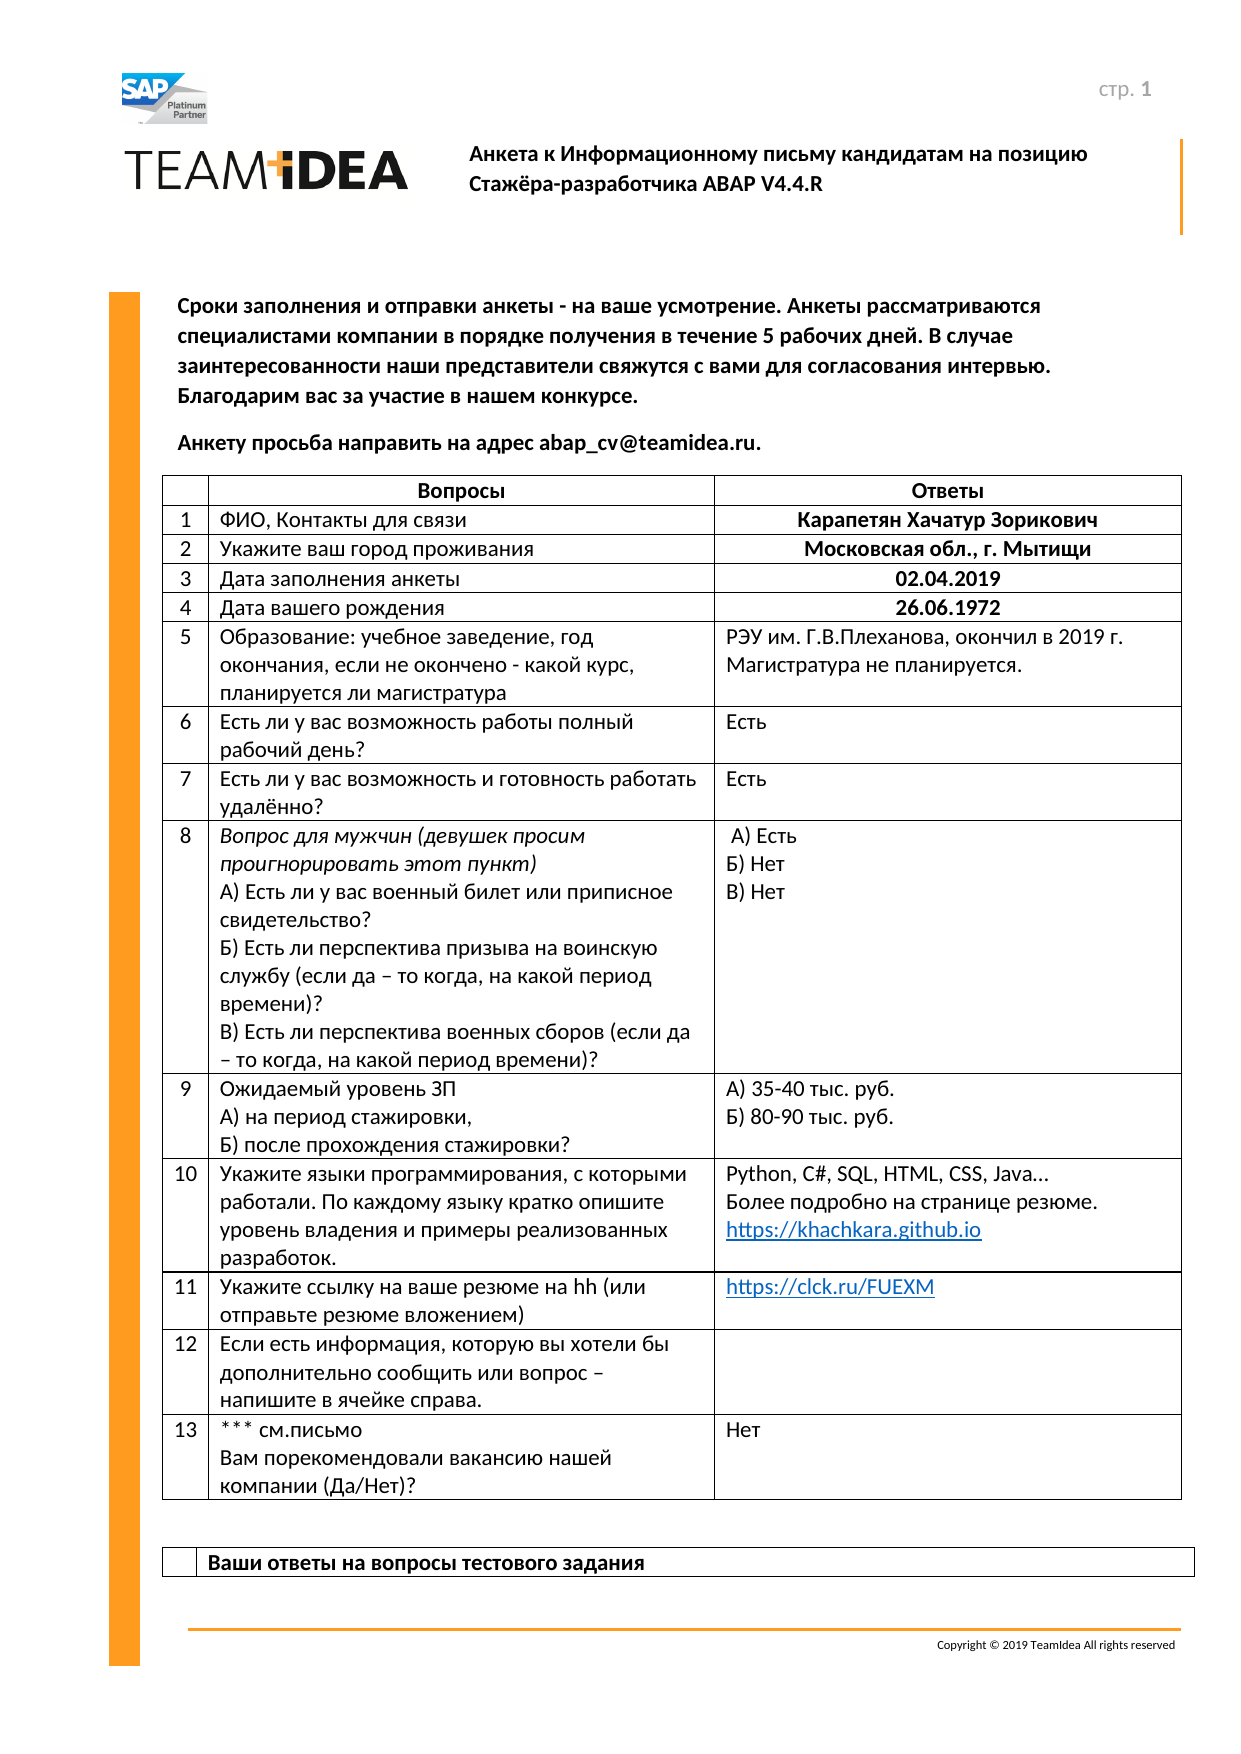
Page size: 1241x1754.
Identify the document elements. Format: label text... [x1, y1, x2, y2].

picture [124, 150, 409, 200]
table_cell 1 [163, 506, 208, 533]
table_cell 6 [163, 707, 208, 763]
table_cell Есть ли у вас возможность работы полный рабочий день? [209, 707, 714, 763]
table_cell 7 [163, 764, 208, 820]
table_cell Есть ли у вас возможность и готовность работать удалённо? [209, 764, 714, 820]
table_header [163, 476, 208, 504]
table_cell https://clck.ru/FUEXM [715, 1273, 1181, 1328]
table_cell Есть [715, 707, 1181, 763]
table_cell 26.06.1972 [715, 593, 1181, 621]
table_cell 10 [163, 1159, 208, 1271]
table_cell Дата заполнения анкеты [209, 564, 714, 592]
table_cell 3 [163, 564, 208, 592]
table_cell 2 [163, 535, 208, 563]
table_header [163, 1548, 196, 1576]
table_cell А) 35-40 тыс. руб. Б) 80-90 тыс. руб. [715, 1074, 1181, 1158]
table_cell Карапетян Хачатур Зорикович [715, 506, 1181, 533]
table_cell Если есть информация, которую вы хотели бы дополнительно сообщить или вопрос – напишите в ячейке справа. [209, 1330, 714, 1414]
table_cell [715, 1330, 1181, 1414]
table_cell *** см.письмо Вам порекомендовали вакансию нашей компании (Да/Нет)? [209, 1415, 714, 1499]
table_cell ФИО, Контакты для связи [209, 506, 714, 533]
table_cell Московская обл., г. Мытищи [715, 535, 1181, 563]
table_header Вопросы [209, 476, 714, 504]
text Сроки заполнения и отправки анкеты - на ваше усмотрение. Анкеты рассматриваются специалистами компании в порядке получения в течение 5 рабочих дней. В случае заинтересованности наши представители свяжутся с вами для согласования интервью. Благодарим вас за участие в нашем конкурсе. [177, 291, 1152, 410]
table_cell 11 [163, 1273, 208, 1328]
table_cell А) Есть Б) Нет В) Нет [715, 821, 1181, 1073]
table_cell 8 [163, 821, 208, 1073]
table_cell 12 [163, 1330, 208, 1414]
table_cell Нет [715, 1415, 1181, 1499]
text Анкету просьба направить на адрес abap_cv@teamidea.ru. [177, 428, 1152, 457]
table_cell Укажите ваш город проживания [209, 535, 714, 563]
table_cell Укажите ссылку на ваше резюме на hh (или отправьте резюме вложением) [209, 1273, 714, 1328]
table_cell РЭУ им. Г.В.Плеханова, окончил в 2019 г. Магистратура не планируется. [715, 622, 1181, 706]
table_cell Вопрос для мужчин (девушек просим проигнорировать этот пункт) А) Есть ли у вас военный билет или приписное свидетельство? Б) Есть ли перспектива призыва на воинскую службу (если да – то когда, на какой период времени)? В) Есть ли перспектива военных сборов (если да – то когда, на какой период времени)? [209, 821, 714, 1073]
table_cell Укажите языки программирования, с которыми работали. По каждому языку кратко опишите уровень владения и примеры реализованных разработок. [209, 1159, 714, 1271]
table_cell Дата вашего рождения [209, 593, 714, 621]
table_cell 4 [163, 593, 208, 621]
table_header Ответы [715, 476, 1181, 504]
table_cell 02.04.2019 [715, 564, 1181, 592]
table_header Ваши ответы на вопросы тестового задания [197, 1548, 1194, 1576]
table_cell Ожидаемый уровень ЗП А) на период стажировки, Б) после прохождения стажировки? [209, 1074, 714, 1158]
table_cell 5 [163, 622, 208, 706]
table_cell Образование: учебное заведение, год окончания, если не окончено - какой курс, планируется ли магистратура [209, 622, 714, 706]
table_cell 13 [163, 1415, 208, 1499]
picture [122, 73, 208, 124]
table_cell 9 [163, 1074, 208, 1158]
table_cell Есть [715, 764, 1181, 820]
table_cell Python, C#, SQL, HTML, CSS, Java… Более подробно на странице резюме. https://khachkara.github.io [715, 1159, 1181, 1271]
